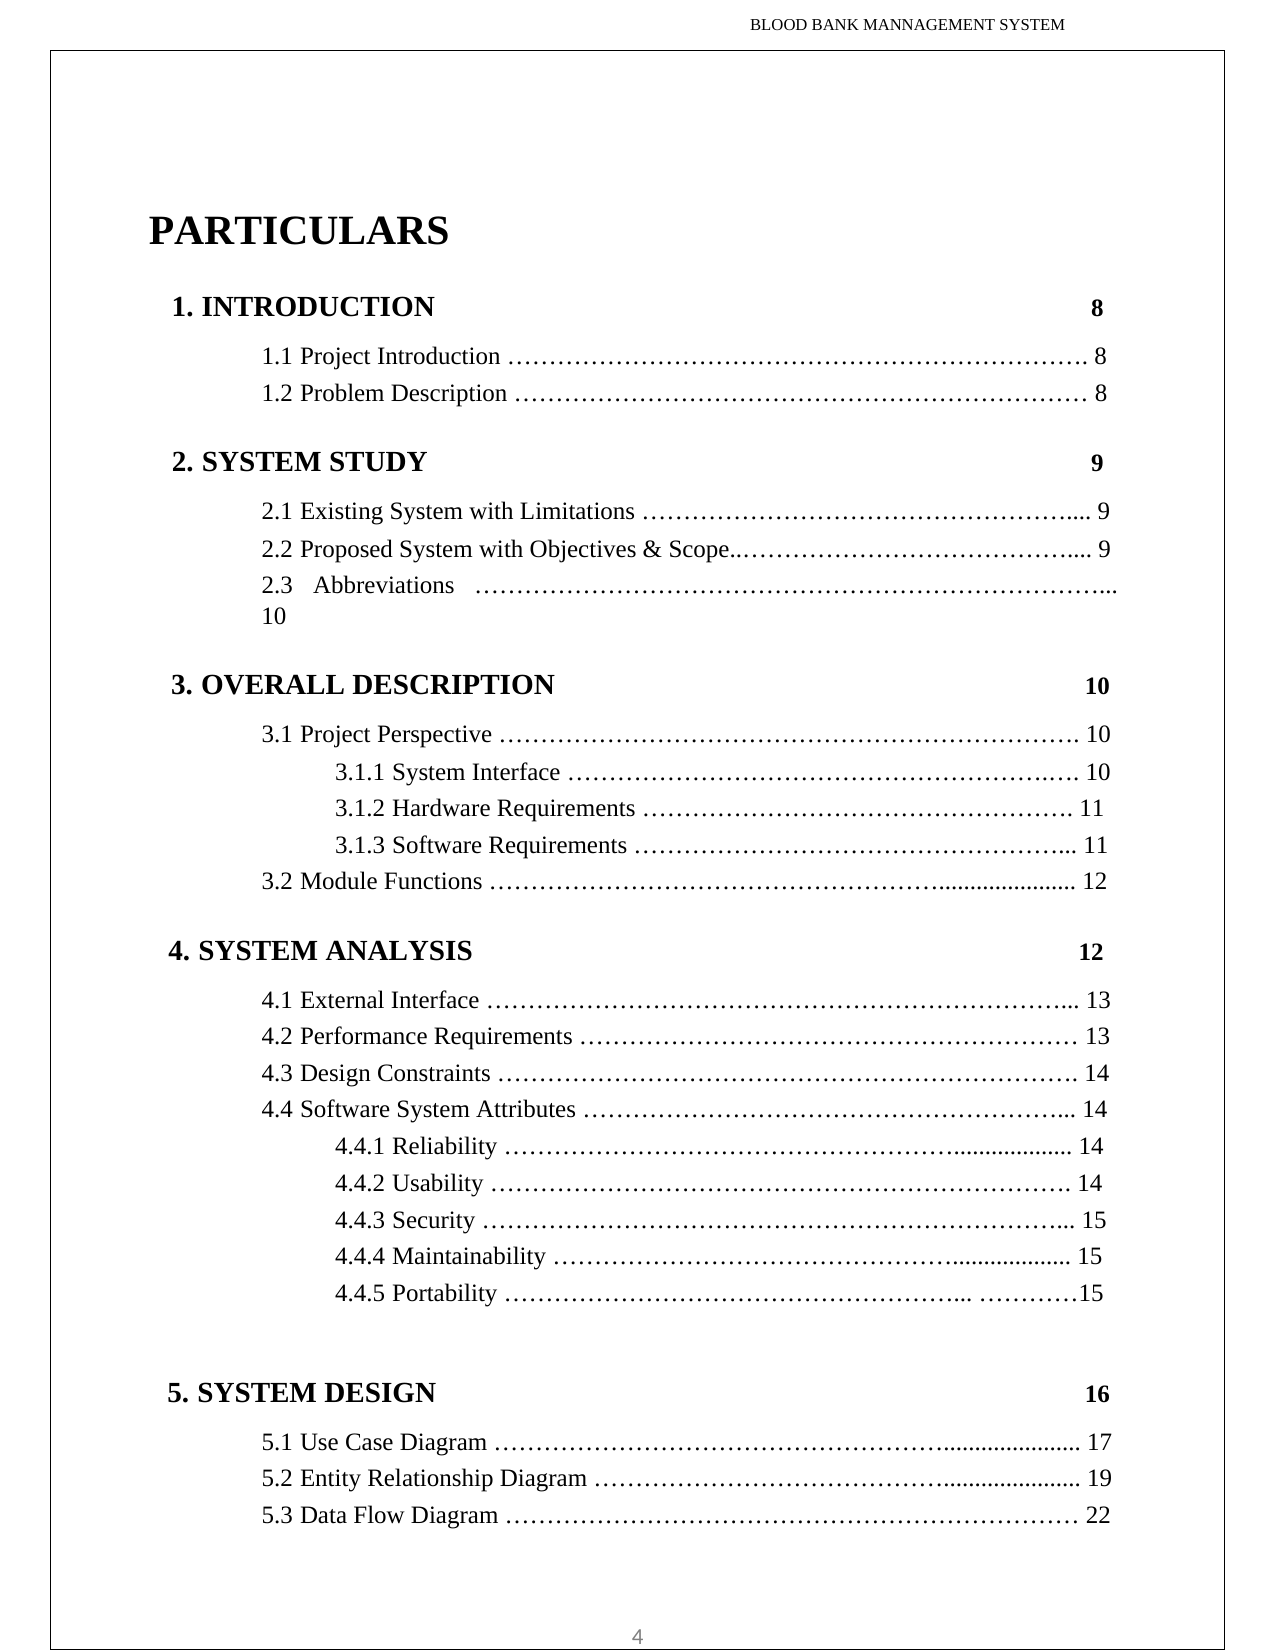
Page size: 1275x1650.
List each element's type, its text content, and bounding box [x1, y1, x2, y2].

text 3.1.1 System Interface ………………………………………………….…. 10 [334, 757, 1118, 785]
text 3.2 Module Functions ………………………………………………...................... 12 [261, 866, 1118, 895]
text 5.1 Use Case Diagram ………………………………………………...................... 17 [261, 1427, 1118, 1456]
text 4.4 Software System Attributes …………………………………………………... 14 [261, 1094, 1118, 1123]
text 3.1.3 Software Requirements ……………………………………………... 11 [334, 830, 1118, 858]
text 4.4.5 Portability ………………………………………………... …………15 [334, 1278, 1118, 1307]
text 5.2 Entity Relationship Diagram ……………………………………...................... 19 [261, 1463, 1118, 1492]
text 1.2 Problem Description …………………………………………………………… 8 [261, 378, 1118, 407]
subtitle 4. SYSTEM ANALYSIS 12 [150, 933, 1116, 966]
text 4.2 Performance Requirements …………………………………………………… 13 [261, 1021, 1118, 1050]
text 4.4.1 Reliability ………………………………………………................... 14 [334, 1131, 1118, 1159]
text 2.3 Abbreviations …………………………………………………………………... 10 [261, 571, 1118, 630]
subtitle PARTICULARS [148, 205, 1116, 253]
text 2.1 Existing System with Limitations …………………………………………….... 9 [261, 496, 1118, 525]
text 1.1 Project Introduction ……………………………………………………………. 8 [261, 341, 1118, 370]
text 4.4.2 Usability ……………………………………………………………. 14 [334, 1168, 1118, 1197]
subtitle 5. SYSTEM DESIGN 16 [150, 1375, 1116, 1408]
text 4.4.3 Security ……………………………………………………………... 15 [334, 1205, 1118, 1234]
text 4.3 Design Constraints ……………………………………………………………. 14 [261, 1058, 1118, 1087]
text 3.1.2 Hardware Requirements ……………………………………………. 11 [334, 793, 1118, 822]
subtitle 1. INTRODUCTION 8 [150, 289, 1116, 322]
text 4.4.4 Maintainability …………………………………………................... 15 [334, 1241, 1118, 1270]
text 3.1 Project Perspective ……………………………………………………………. 10 [261, 719, 1118, 748]
text 4.1 External Interface ……………………………………………………………... 13 [261, 985, 1118, 1014]
text 5.3 Data Flow Diagram …………………………………………………………… 22 [261, 1500, 1118, 1529]
text 2.2 Proposed System with Objectives & Scope..………………………………….... 9 [261, 534, 1118, 563]
subtitle 3. OVERALL DESCRIPTION 10 [150, 667, 1116, 701]
subtitle 2. SYSTEM STUDY 9 [150, 444, 1116, 478]
